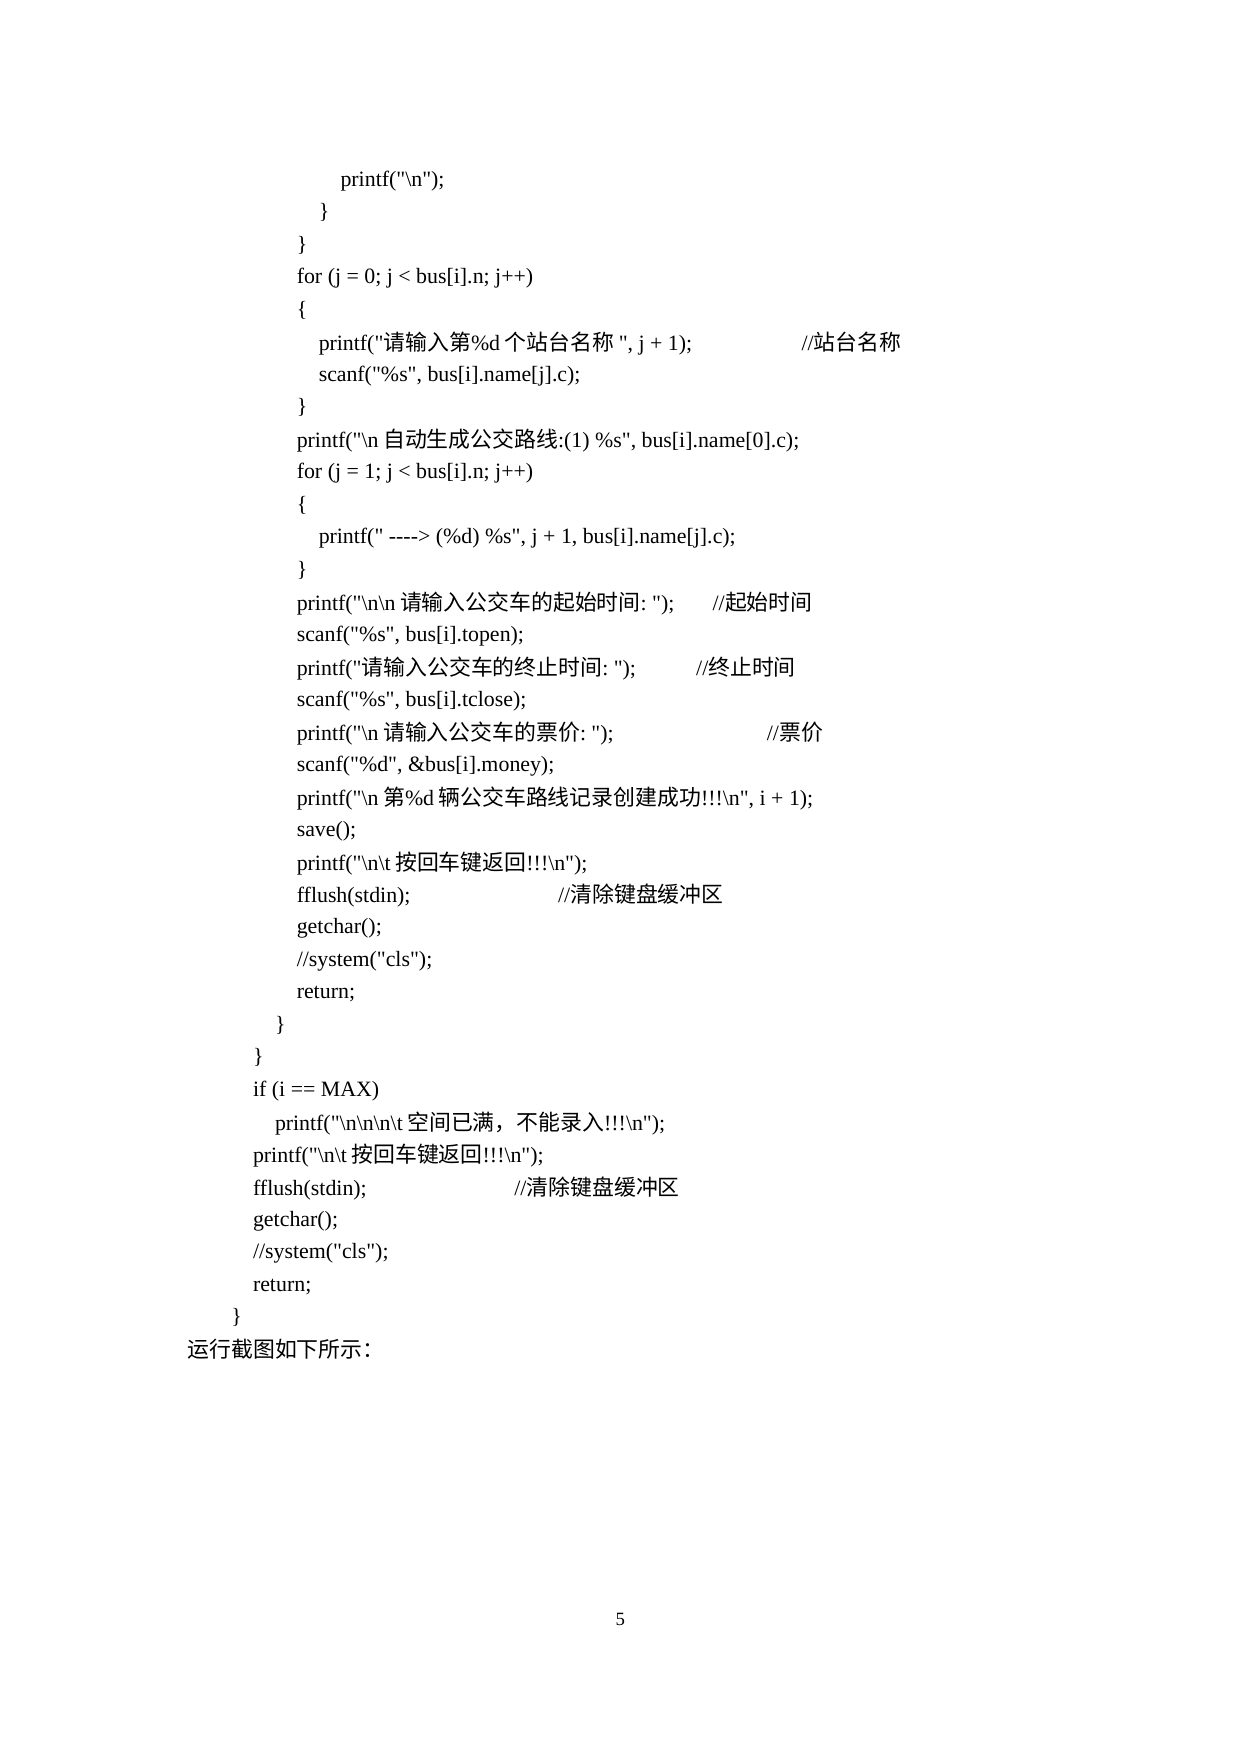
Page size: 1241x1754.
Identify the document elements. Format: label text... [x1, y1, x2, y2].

text } [187, 1299, 1053, 1332]
text printf("请输入公交车的终止时间: "); //终止时间 [187, 649, 1053, 682]
text //system("cls"); [187, 942, 1053, 974]
text } [187, 227, 1053, 259]
text printf("\n自动生成公交路线:(1) %s", bus[i].name[0].c); [187, 422, 1053, 454]
text printf("\n\t按回车键返回!!!\n"); [187, 1137, 1053, 1169]
text fflush(stdin); //清除键盘缓冲区 [187, 1169, 1053, 1202]
text //system("cls"); [187, 1234, 1053, 1267]
text return; [187, 1267, 1053, 1299]
text getchar(); [187, 909, 1053, 942]
text printf("\n"); [187, 162, 1053, 194]
text printf(" ----> (%d) %s", j + 1, bus[i].name[j].c); [187, 519, 1053, 552]
text printf("\n\n请输入公交车的起始时间: "); //起始时间 [187, 584, 1053, 617]
text } [187, 1007, 1053, 1039]
text fflush(stdin); //清除键盘缓冲区 [187, 877, 1053, 909]
text return; [187, 974, 1053, 1007]
text } [187, 194, 1053, 227]
text scanf("%s", bus[i].name[j].c); [187, 357, 1053, 389]
text } [187, 389, 1053, 422]
text printf("\n\n\n\t空间已满，不能录入!!!\n"); [187, 1104, 1053, 1137]
text scanf("%s", bus[i].tclose); [187, 682, 1053, 714]
text printf("\n请输入公交车的票价: "); //票价 [187, 714, 1053, 747]
text { [187, 487, 1053, 519]
text for (j = 0; j < bus[i].n; j++) [187, 259, 1053, 292]
text } [187, 1039, 1053, 1072]
text printf("请输入第%d个站台名称 ", j + 1); //站台名称 [187, 324, 1053, 357]
text getchar(); [187, 1202, 1053, 1234]
text for (j = 1; j < bus[i].n; j++) [187, 454, 1053, 487]
text save(); [187, 812, 1053, 844]
text 运行截图如下所示： [187, 1332, 1053, 1364]
text scanf("%d", &bus[i].money); [187, 747, 1053, 779]
text { [187, 292, 1053, 324]
text printf("\n第%d辆公交车路线记录创建成功!!!\n", i + 1); [187, 779, 1053, 812]
text printf("\n\t按回车键返回!!!\n"); [187, 844, 1053, 877]
text scanf("%s", bus[i].topen); [187, 617, 1053, 649]
text } [187, 552, 1053, 584]
text if (i == MAX) [187, 1072, 1053, 1104]
